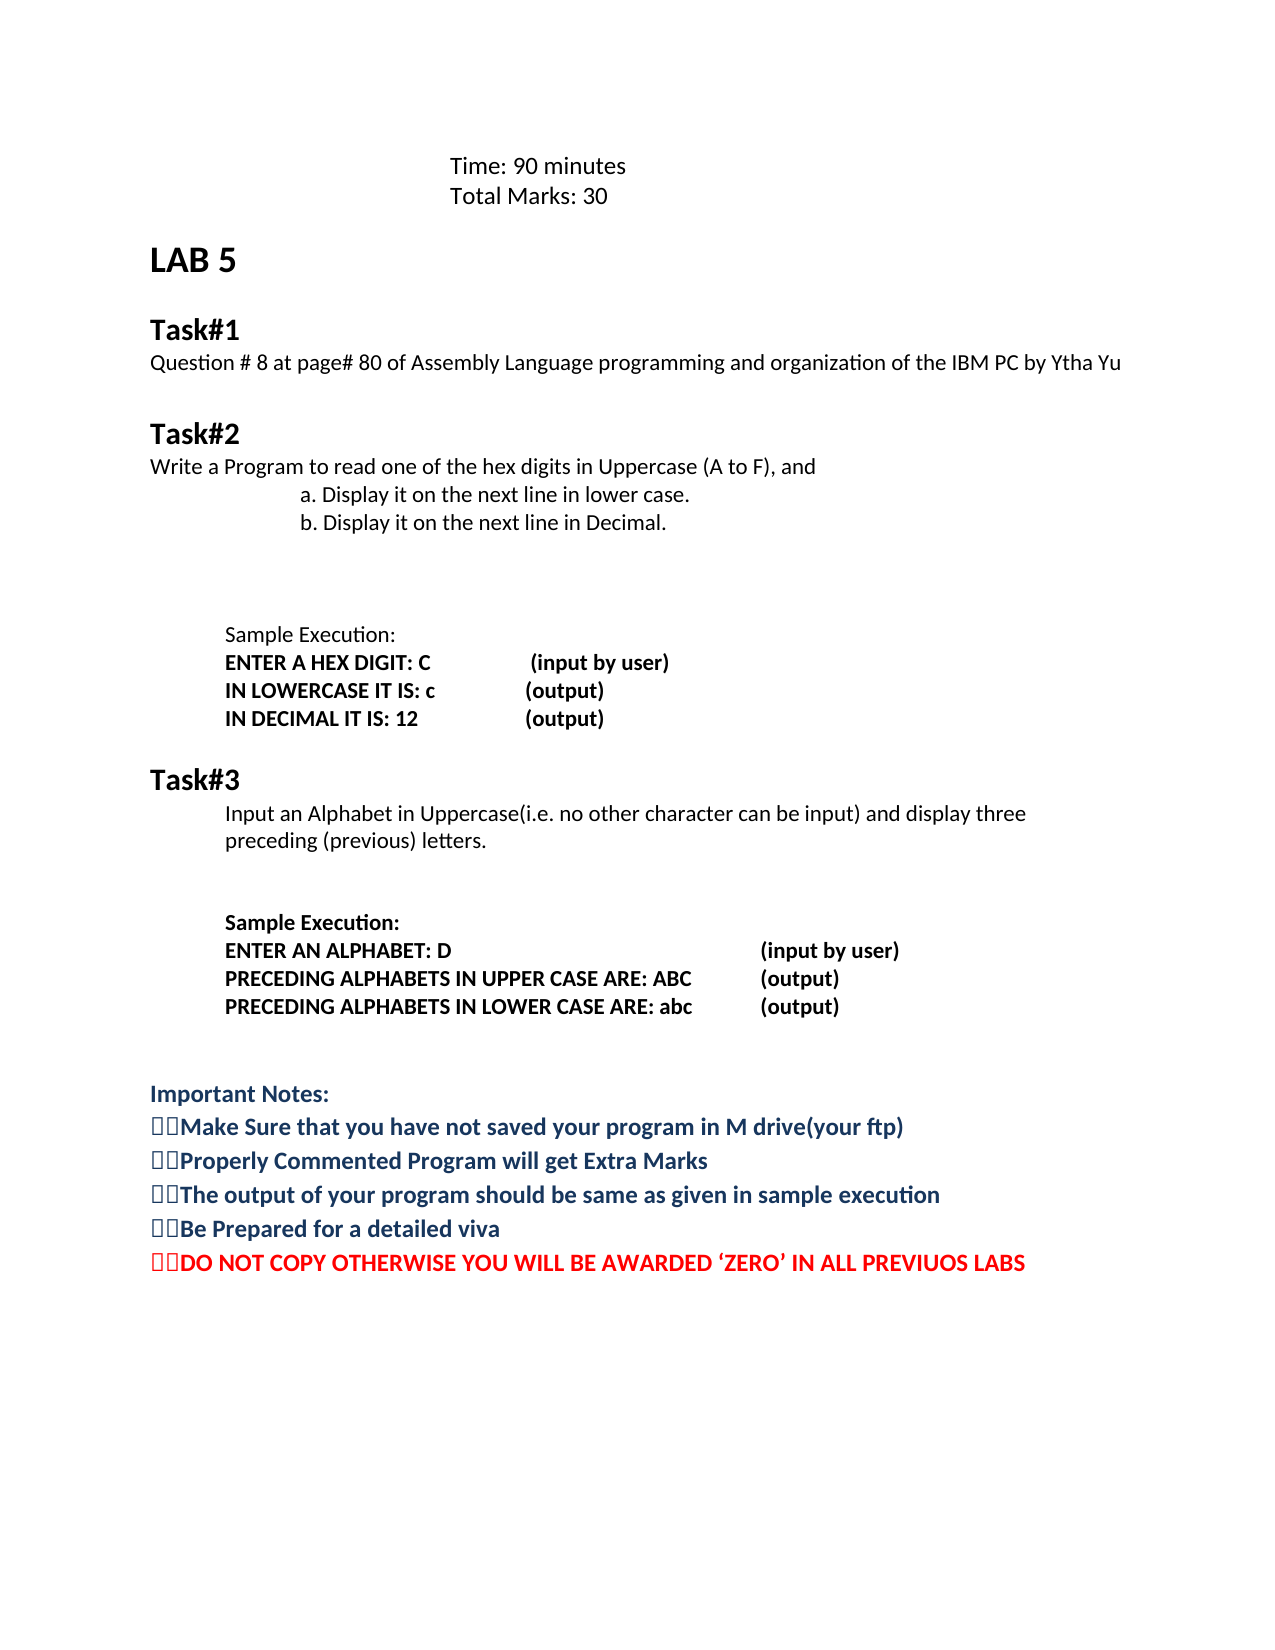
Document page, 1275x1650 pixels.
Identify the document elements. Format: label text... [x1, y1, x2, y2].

text ENTER A HEX DIGIT: C (input by user) [225, 648, 1125, 676]
text a. Display it on the next line in lower case. [300, 480, 1125, 508]
text PRECEDING ALPHABETS IN UPPER CASE ARE: ABC (output) [225, 964, 1125, 992]
text Sample Execution: [150, 620, 1125, 648]
text Be Prepared for a detailed viva [150, 1211, 1125, 1245]
text Question # 8 at page# 80 of Assembly Language programming and organization of the IBM PC by Ytha Yu [150, 348, 1125, 376]
text Important Notes: [150, 1078, 1125, 1109]
text Task#2 [150, 414, 1125, 452]
text IN DECIMAL IT IS: 12 (output) [225, 704, 1125, 732]
text Write a Program to read one of the hex digits in Uppercase (A to F), and [150, 452, 1125, 480]
text Input an Alphabet in Uppercase(i.e. no other character can be input) and display three preceding (previous) letters. [225, 799, 1125, 855]
text ENTER AN ALPHABET: D (input by user) [225, 936, 1125, 964]
text LAB 5 [150, 236, 1125, 282]
text Time: 90 minutes [375, 150, 1125, 181]
text DO NOT COPY OTHERWISE YOU WILL BE AWARDED ‘ZERO’ IN ALL PREVIUOS LABS [150, 1245, 1125, 1279]
text Total Marks: 30 [375, 181, 1125, 211]
text Task#3 [150, 761, 1125, 799]
text PRECEDING ALPHABETS IN LOWER CASE ARE: abc (output) [225, 992, 1125, 1020]
text Sample Execution: [225, 908, 1125, 936]
text Properly Commented Program will get Extra Marks [150, 1143, 1125, 1177]
text b. Display it on the next line in Decimal. [300, 508, 1125, 536]
text IN LOWERCASE IT IS: c (output) [225, 676, 1125, 704]
text Task#1 [150, 310, 1125, 348]
text Make Sure that you have not saved your program in M drive(your ftp) [150, 1109, 1125, 1143]
text The output of your program should be same as given in sample execution [150, 1177, 1125, 1211]
